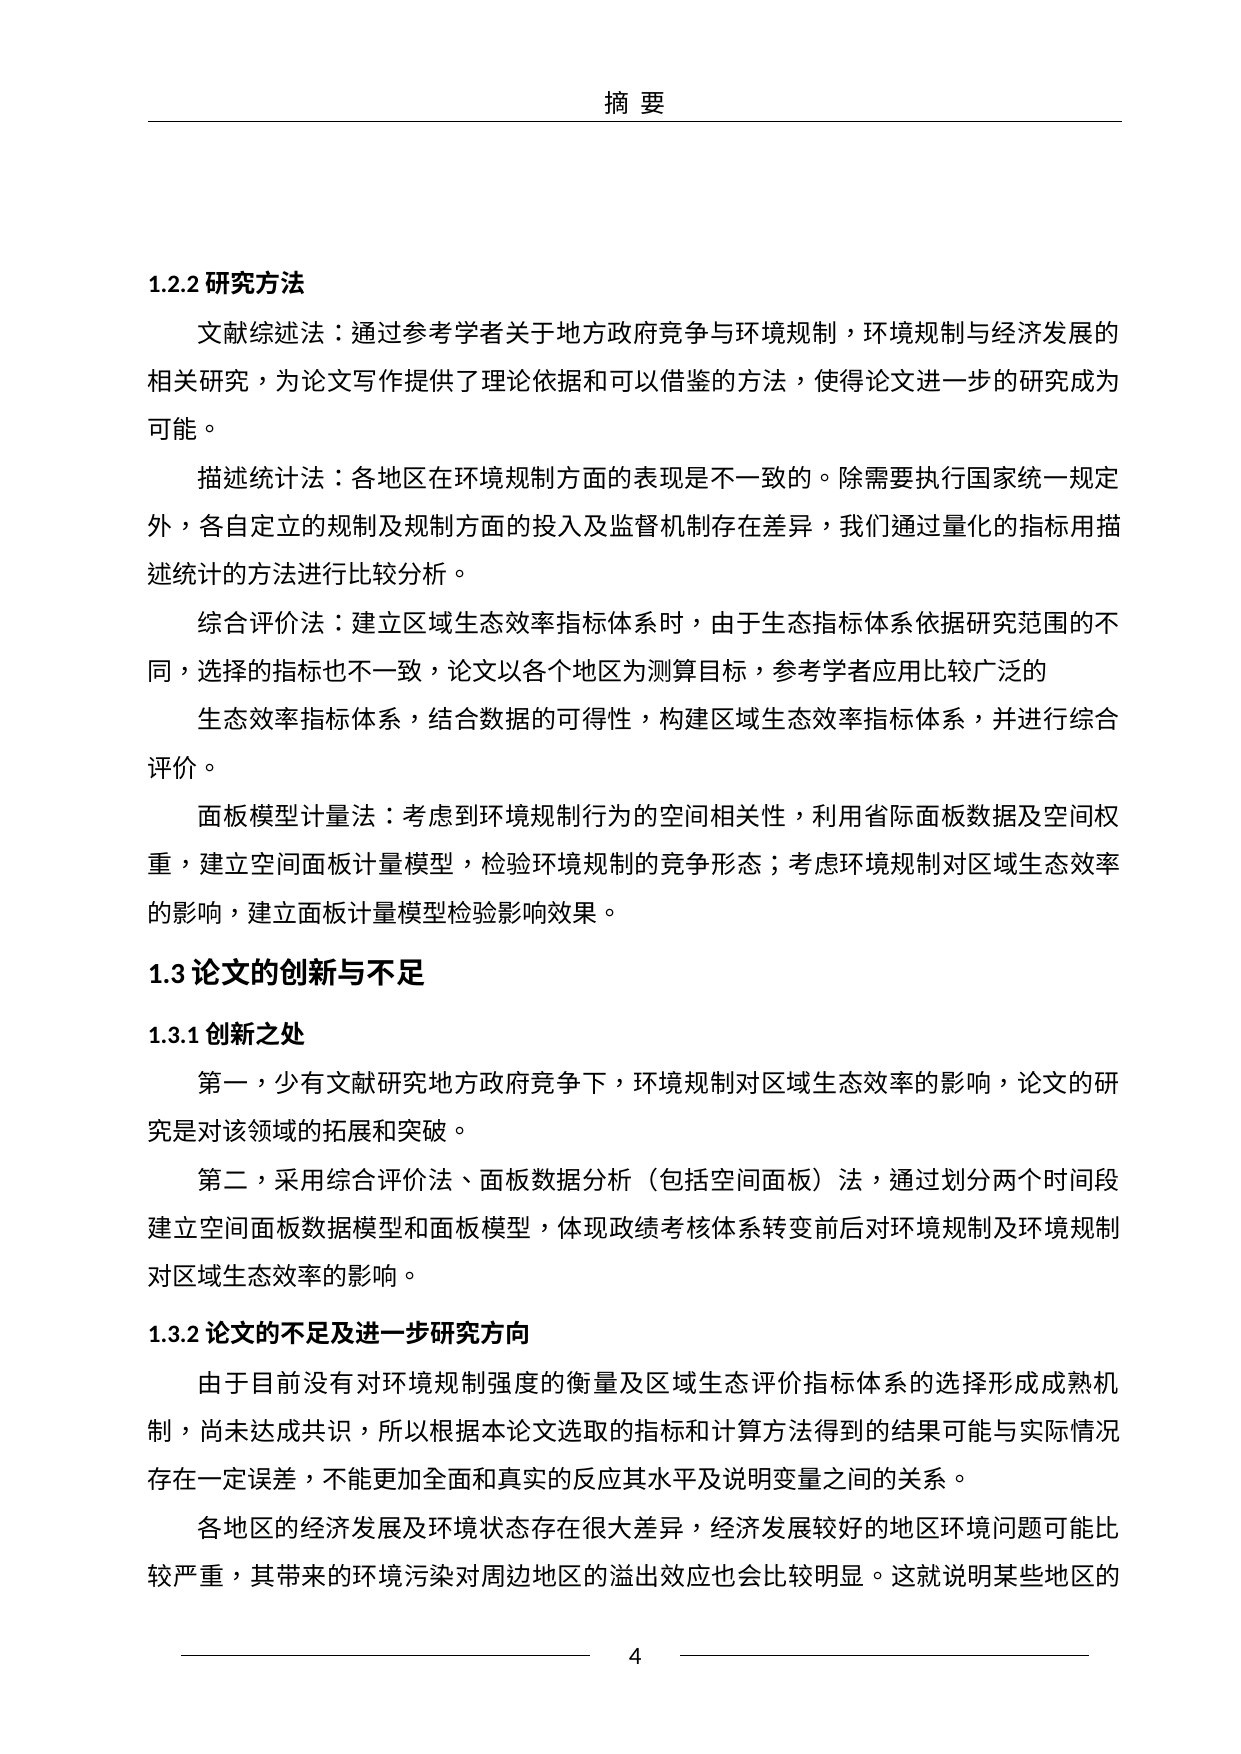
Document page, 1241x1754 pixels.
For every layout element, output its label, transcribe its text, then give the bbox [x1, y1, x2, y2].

subtitle 1.3 论文的创新与不足 [148, 952, 1122, 992]
subtitle 1.3.2 论文的不足及进一步研究方向 [148, 1316, 1122, 1350]
text 面板模型计量法：考虑到环境规制行为的空间相关性，利用省际面板数据及空间权重，建立空间面板计量模型，检验环境规制的竞争形态；考虑环境规制对区域生态效率的影响，建立面板计量模型检验影响效果。 [148, 783, 1122, 928]
text 文献综述法：通过参考学者关于地方政府竞争与环境规制，环境规制与经济发展的相关研究，为论文写作提供了理论依据和可以借鉴的方法，使得论文进一步的研究成为可能。 [148, 300, 1122, 445]
text 描述统计法：各地区在环境规制方面的表现是不一致的。除需要执行国家统一规定外，各自定立的规制及规制方面的投入及监督机制存在差异，我们通过量化的指标用描述统计的方法进行比较分析。 [148, 445, 1122, 590]
text 第一，少有文献研究地方政府竞争下，环境规制对区域生态效率的影响，论文的研究是对该领域的拓展和突破。 [148, 1050, 1122, 1147]
text 由于目前没有对环境规制强度的衡量及区域生态评价指标体系的选择形成成熟机制，尚未达成共识，所以根据本论文选取的指标和计算方法得到的结果可能与实际情况存在一定误差，不能更加全面和真实的反应其水平及说明变量之间的关系。 [148, 1350, 1122, 1495]
text 生态效率指标体系，结合数据的可得性，构建区域生态效率指标体系，并进行综合评价。 [148, 687, 1122, 783]
text 第二，采用综合评价法、面板数据分析（包括空间面板）法，通过划分两个时间段建立空间面板数据模型和面板模型，体现政绩考核体系转变前后对环境规制及环境规制对区域生态效率的影响。 [148, 1147, 1122, 1292]
subtitle 1.3.1 创新之处 [148, 1016, 1122, 1050]
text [148, 1495, 1122, 1592]
text 综合评价法：建立区域生态效率指标体系时，由于生态指标体系依据研究范围的不同，选择的指标也不一致，论文以各个地区为测算目标，参考学者应用比较广泛的 [148, 590, 1122, 687]
subtitle 1.2.2 研究方法 [148, 266, 1122, 300]
